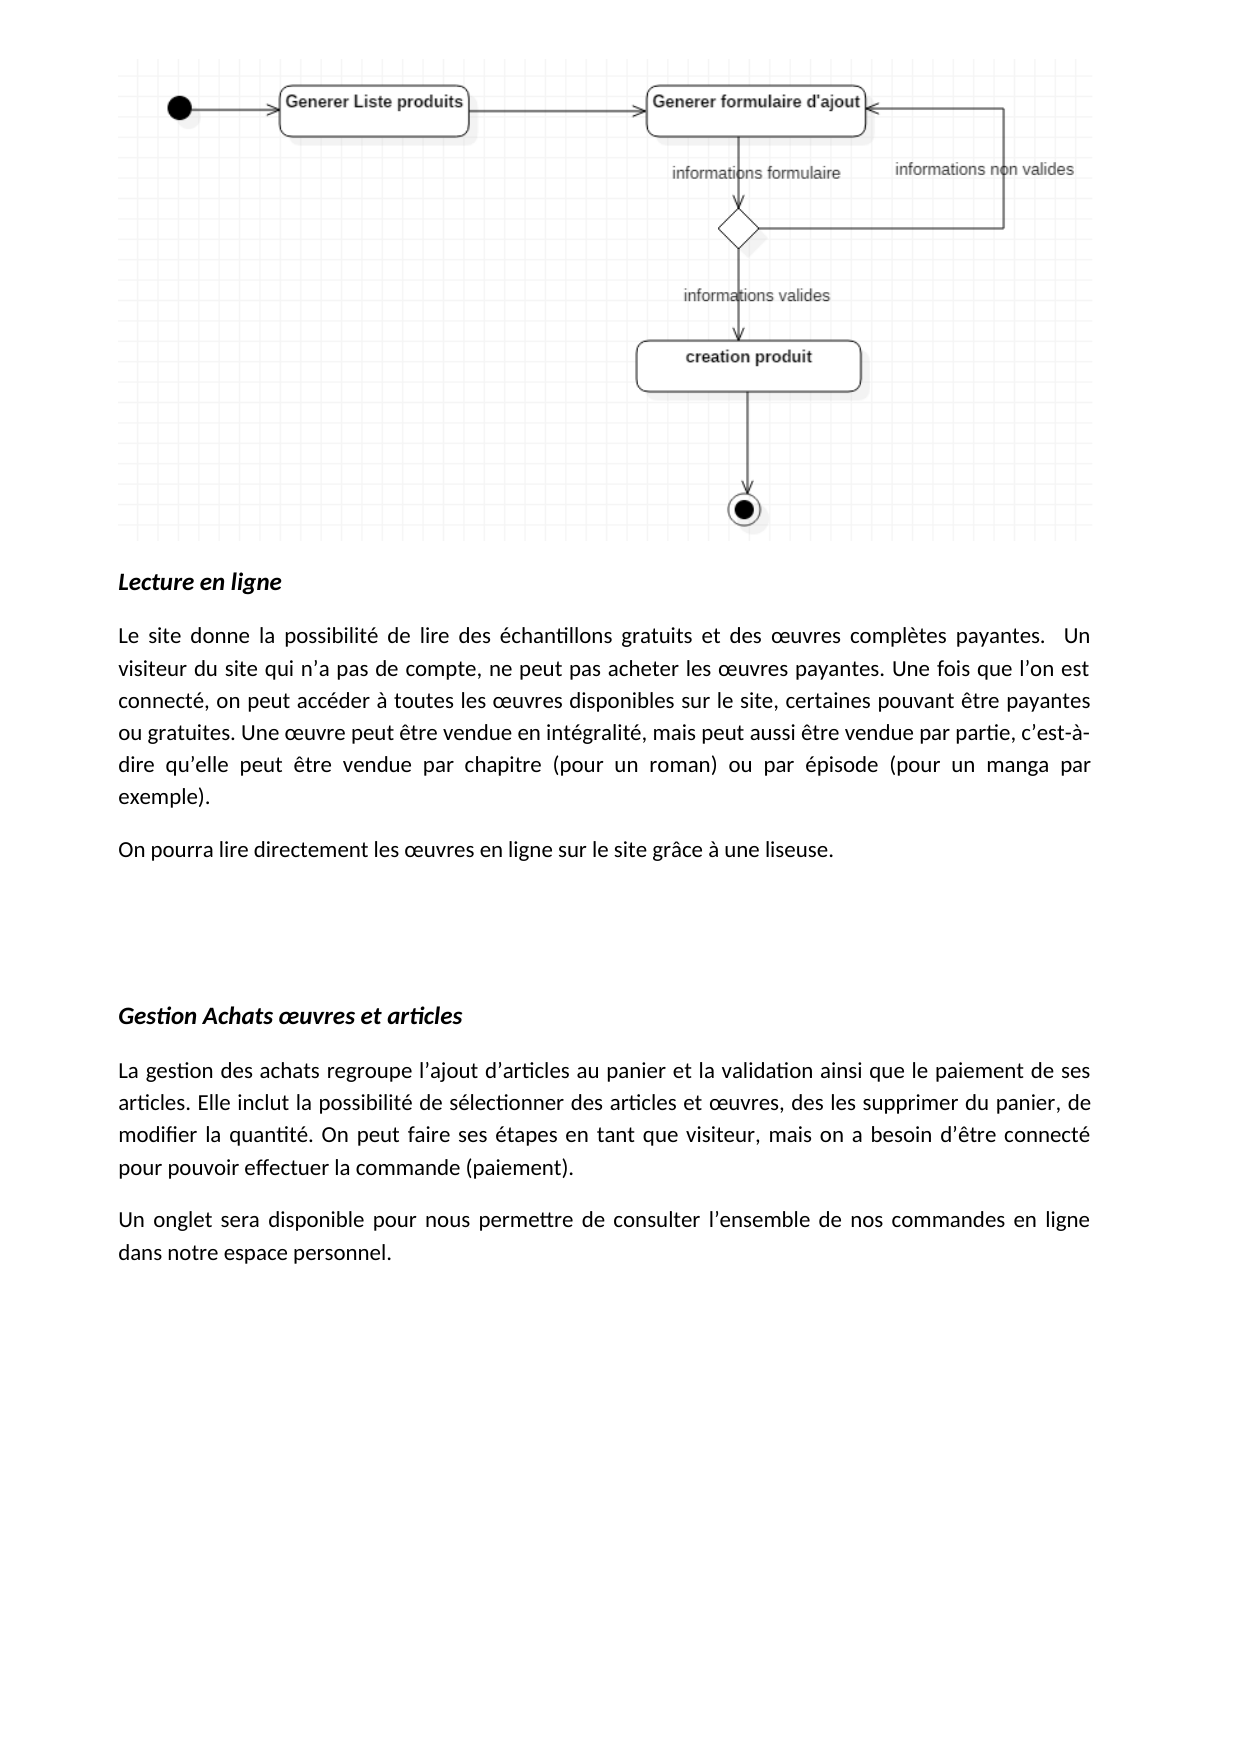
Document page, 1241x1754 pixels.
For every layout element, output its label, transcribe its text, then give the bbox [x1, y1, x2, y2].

text Le site donne la possibilité de lire des échantillons gratuits et des œuvres complètes payantes. Un visiteur du site qui n’a pas de compte, ne peut pas acheter les œuvres payantes. Une fois que l’on est connecté, on peut accéder à toutes les œuvres disponibles sur le site, certaines pouvant être payantes ou gratuites. Une œuvre peut être vendue en intégralité, mais peut aussi être vendue par partie, c’est-à-dire qu’elle peut être vendue par chapitre (pour un roman) ou par épisode (pour un manga par exemple). [118, 622, 1093, 811]
text La gestion des achats regroupe l’ajout d’articles au panier et la validation ainsi que le paiement de ses articles. Elle inclut la possibilité de sélectionner des articles et œuvres, des les supprimer du panier, de modifier la quantité. On peut faire ses étapes en tant que visiteur, mais on a besoin d’être connecté pour pouvoir effectuer la commande (paiement). [118, 1056, 1093, 1181]
text Un onglet sera disponible pour nous permettre de consulter l’ensemble de nos commandes en ligne dans notre espace personnel. [118, 1206, 1093, 1266]
text Gestion Achats œuvres et articles [118, 1000, 1093, 1031]
text On pourra lire directement les œuvres en ligne sur le site grâce à une liseuse. [118, 836, 1093, 863]
picture [118, 59, 1093, 541]
text Lecture en ligne [118, 566, 1093, 596]
